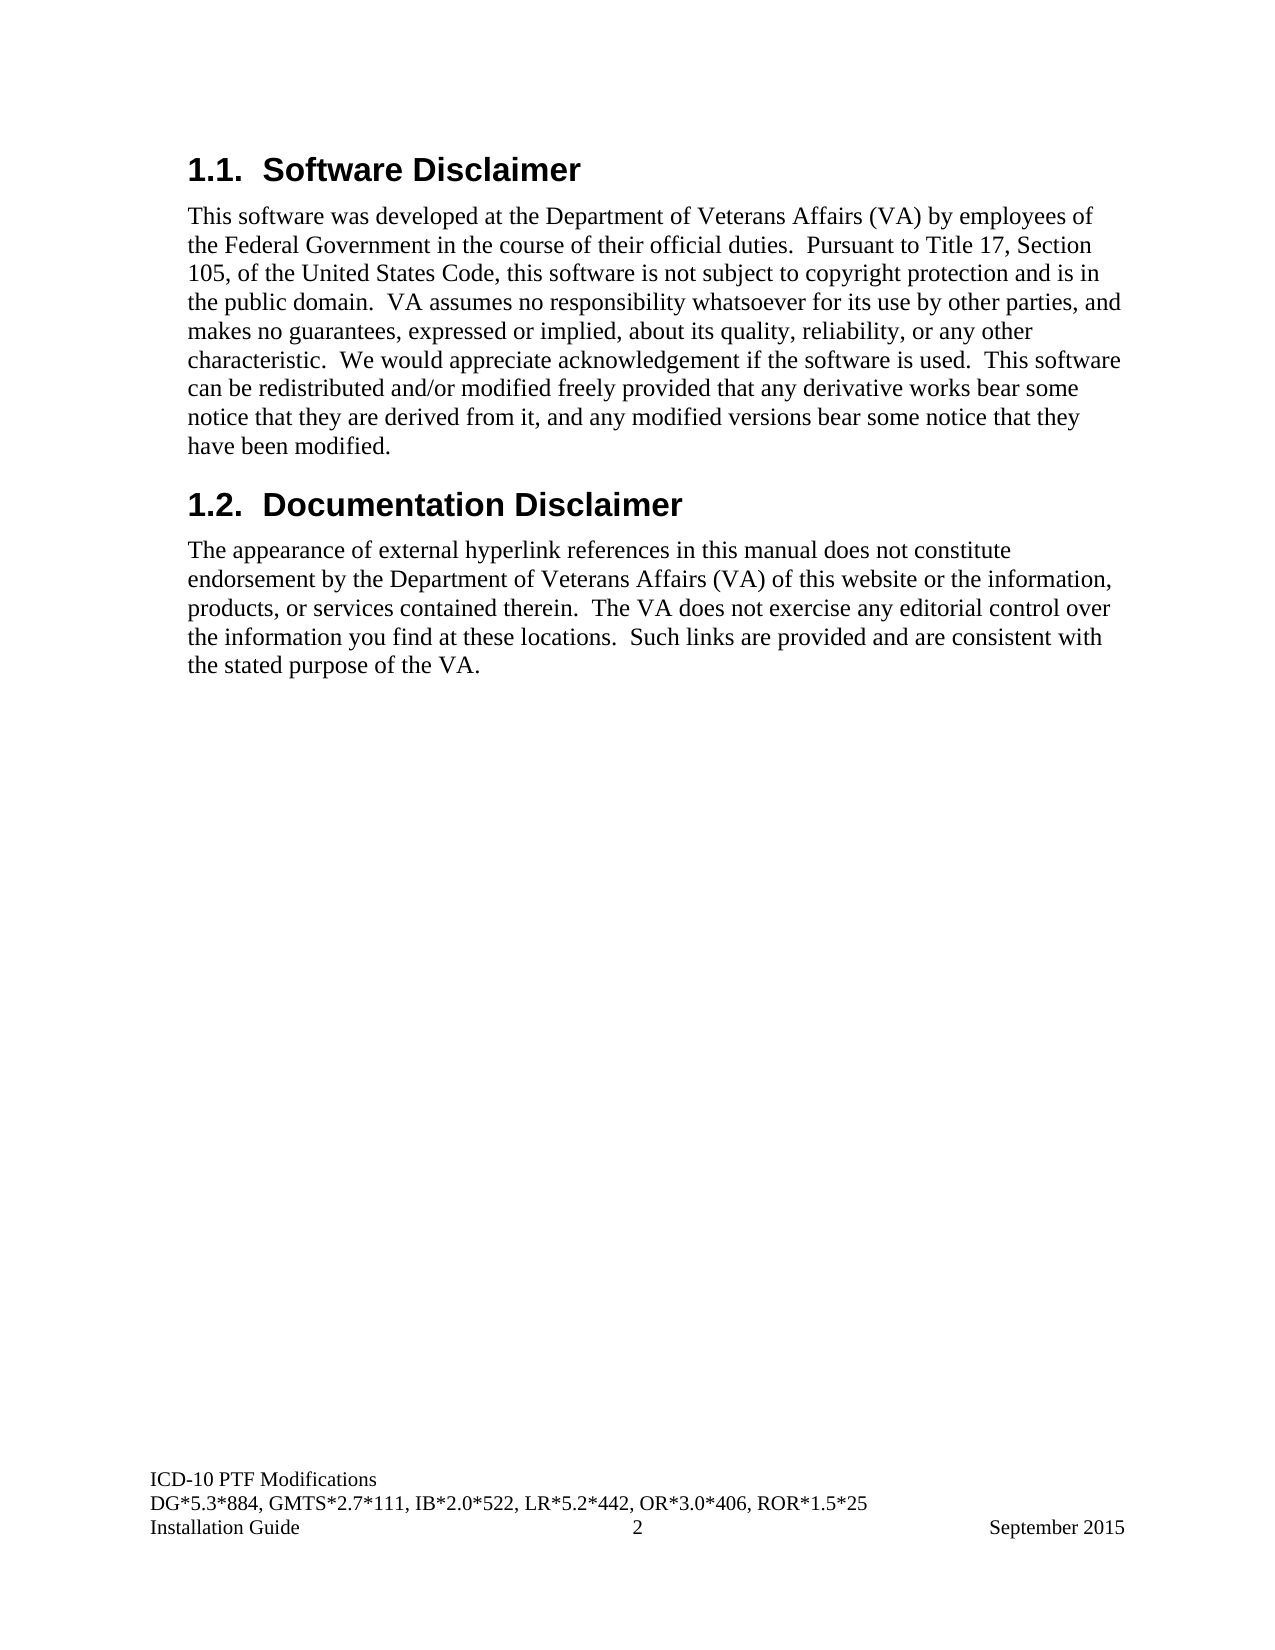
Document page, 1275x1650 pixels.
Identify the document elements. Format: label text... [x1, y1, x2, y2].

subtitle Software Disclaimer [187, 150, 1125, 188]
text This software was developed at the Department of Veterans Affairs (VA) by employees of the Federal Government in the course of their official duties. Pursuant to Title 17, Section 105, of the United States Code, this software is not subject to copyright protection and is in the public domain. VA assumes no responsibility whatsoever for its use by other parties, and makes no guarantees, expressed or implied, about its quality, reliability, or any other characteristic. We would appreciate acknowledgement if the software is used. This software can be redistributed and/or modified freely provided that any derivative works bear some notice that they are derived from it, and any modified versions bear some notice that they have been modified. [187, 201, 1125, 460]
text The appearance of external hyperlink references in this manual does not constitute endorsement by the Department of Veterans Affairs (VA) of this website or the information, products, or services contained therein. The VA does not exercise any editorial control over the information you find at these locations. Such links are provided and are consistent with the stated purpose of the VA. [187, 536, 1125, 679]
subtitle Documentation Disclaimer [187, 485, 1125, 523]
